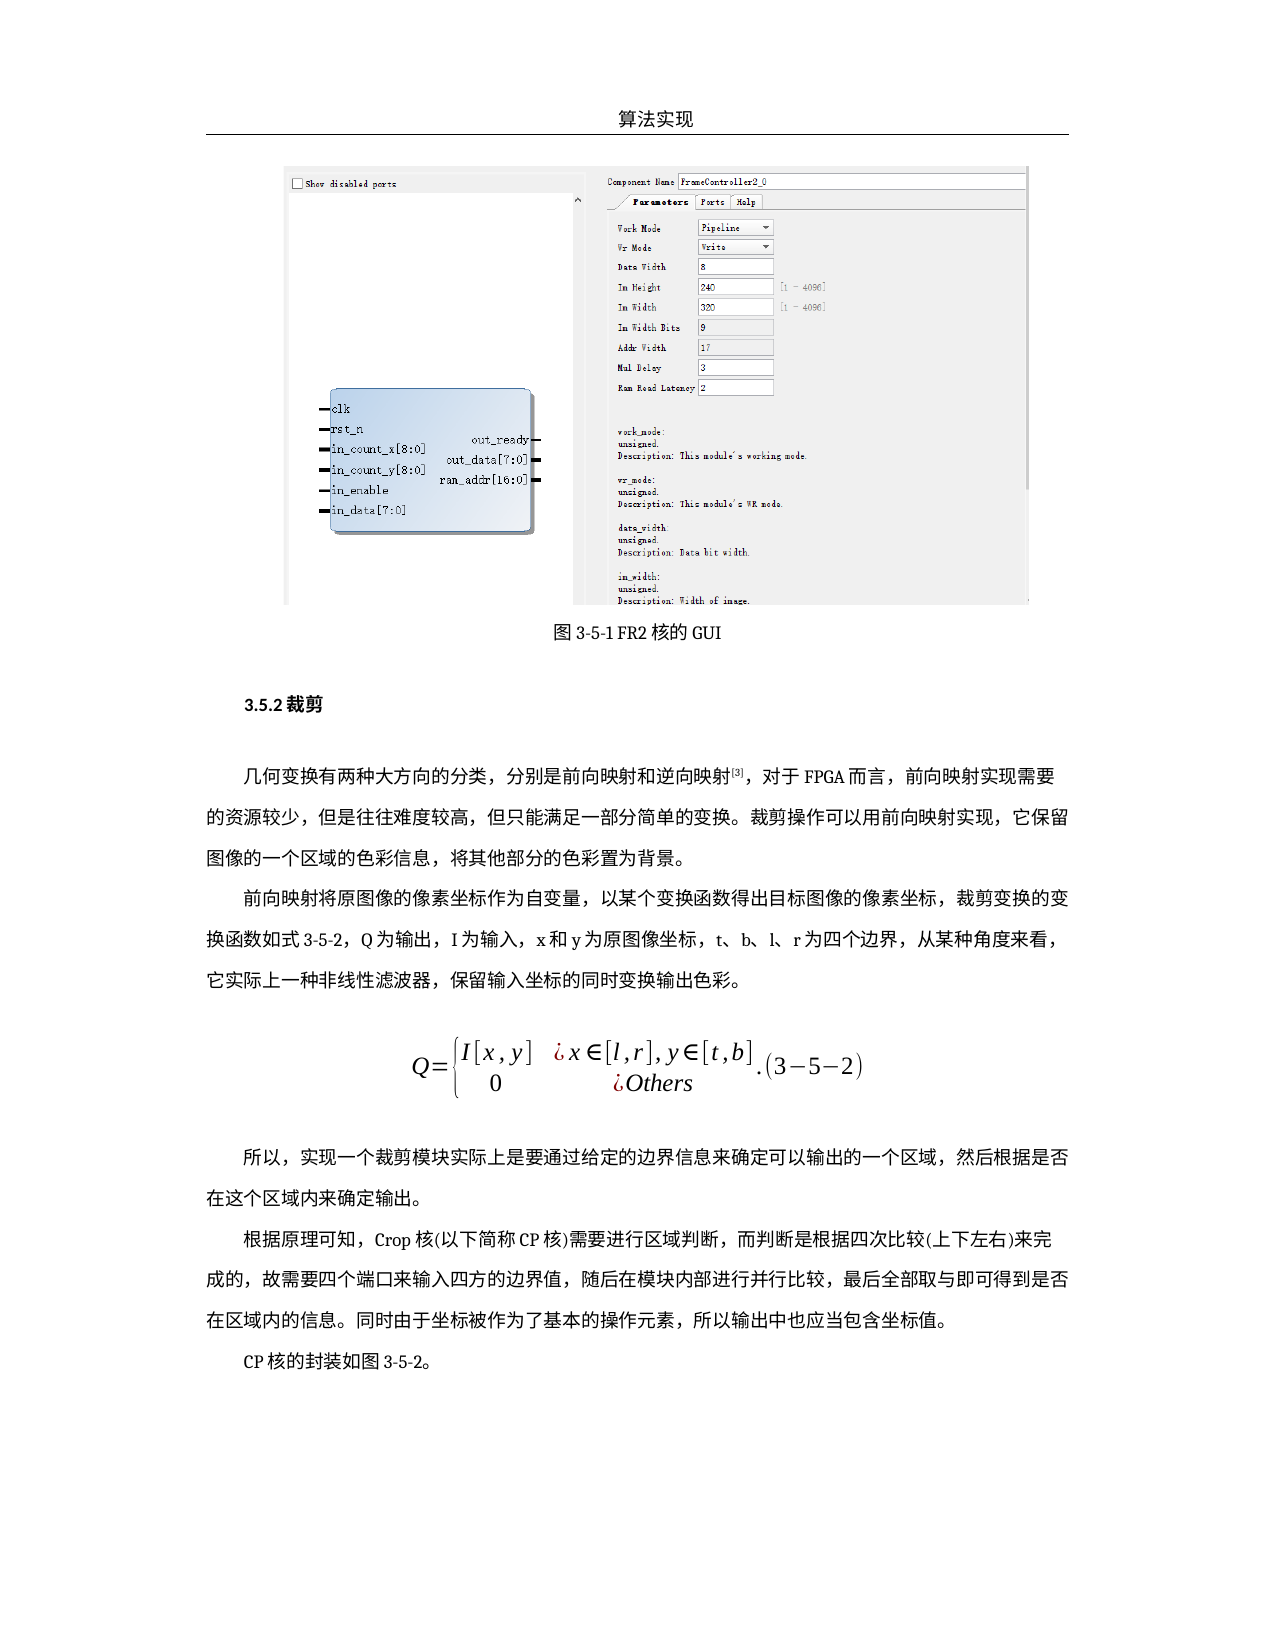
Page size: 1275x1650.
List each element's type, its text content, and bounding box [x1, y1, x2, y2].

picture [283, 166, 1029, 605]
text CP核的封装如图3-5-2。 [206, 1346, 1069, 1406]
text 几何变换有两种大方向的分类，分别是前向映射和逆向映射[3]，对于FPGA而言，前向映射实现需要的资源较少，但是往往难度较高，但只能满足一部分简单的变换。裁剪操作可以用前向映射实现，它保留图像的一个区域的色彩信息，将其他部分的色彩置为背景。 [206, 762, 1069, 870]
subtitle 3.5.2 裁剪 [206, 690, 1069, 717]
text 前向映射将原图像的像素坐标作为自变量，以某个变换函数得出目标图像的像素坐标，裁剪变换的变换函数如式3-5-2，Q为输出，I为输入，x和y为原图像坐标，t、b、l、r为四个边界，从某种角度来看，它实际上一种非线性滤波器，保留输入坐标的同时变换输出色彩。 [206, 884, 1069, 1025]
text 所以，实现一个裁剪模块实际上是要通过给定的边界信息来确定可以输出的一个区域，然后根据是否在这个区域内来确定输出。 [206, 1143, 1069, 1211]
text 根据原理可知，Crop核(以下简称CP核)需要进行区域判断，而判断是根据四次比较(上下左右)来完成的，故需要四个端口来输入四方的边界值，随后在模块内部进行并行比较，最后全部取与即可得到是否在区域内的信息。同时由于坐标被作为了基本的操作元素，所以输出中也应当包含坐标值。 [206, 1224, 1069, 1333]
